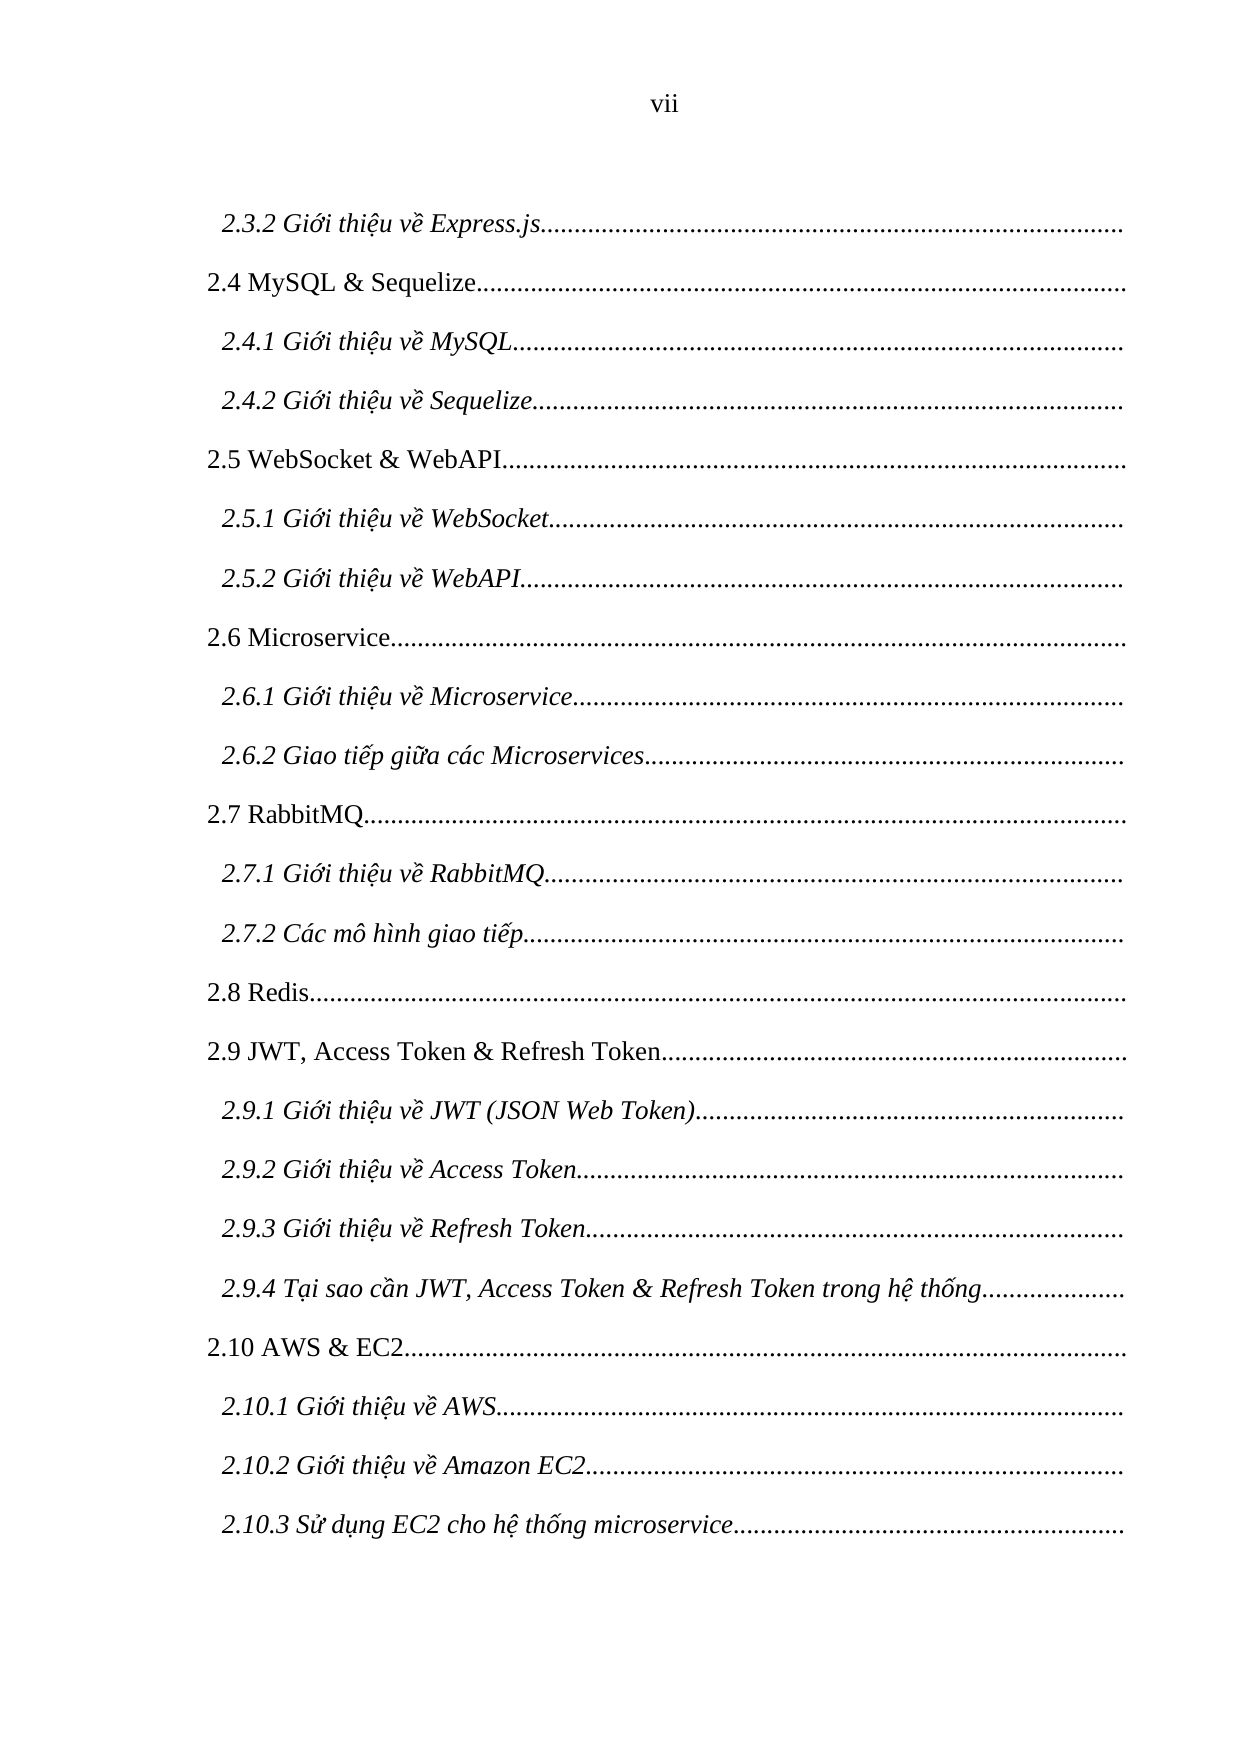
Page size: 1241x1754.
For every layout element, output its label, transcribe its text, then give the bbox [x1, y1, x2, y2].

text 2.5 WebSocket & WebAPI 13 [207, 443, 1122, 474]
text 2.8 Redis 19 [207, 976, 1122, 1007]
text 2.9.2 Giới thiệu về Access Token 21 [222, 1153, 1122, 1184]
text 2.9.1 Giới thiệu về JWT (JSON Web Token) 20 [222, 1094, 1122, 1125]
text 2.10.2 Giới thiệu về Amazon EC2 23 [222, 1449, 1122, 1480]
text 2.10.3 Sử dụng EC2 cho hệ thống microservice 23 [222, 1508, 1122, 1539]
text 2.6.2 Giao tiếp giữa các Microservices 15 [222, 739, 1122, 770]
text 2.5.2 Giới thiệu về WebAPI 14 [222, 562, 1122, 593]
text 2.6 Microservice 14 [207, 621, 1122, 652]
text 2.4.1 Giới thiệu về MySQL 11 [222, 325, 1122, 356]
text 2.3.2 Giới thiệu về Express.js 10 [222, 207, 1122, 238]
text 2.10.1 Giới thiệu về AWS 22 [222, 1390, 1122, 1421]
text 2.7.1 Giới thiệu về RabbitMQ 16 [222, 858, 1122, 889]
text 2.6.1 Giới thiệu về Microservice 14 [222, 680, 1122, 711]
text 2.7.2 Các mô hình giao tiếp 18 [222, 917, 1122, 948]
text 2.9.4 Tại sao cần JWT, Access Token & Refresh Token trong hệ thống 22 [222, 1272, 1122, 1303]
text 2.7 RabbitMQ 16 [207, 798, 1122, 829]
text 2.4 MySQL & Sequelize 11 [207, 266, 1122, 297]
text 2.5.1 Giới thiệu về WebSocket 13 [222, 503, 1122, 534]
text 2.9 JWT, Access Token & Refresh Token 20 [207, 1035, 1122, 1066]
text 2.4.2 Giới thiệu về Sequelize 12 [222, 384, 1122, 415]
text 2.9.3 Giới thiệu về Refresh Token 21 [222, 1213, 1122, 1244]
text 2.10 AWS & EC2 22 [207, 1331, 1122, 1362]
